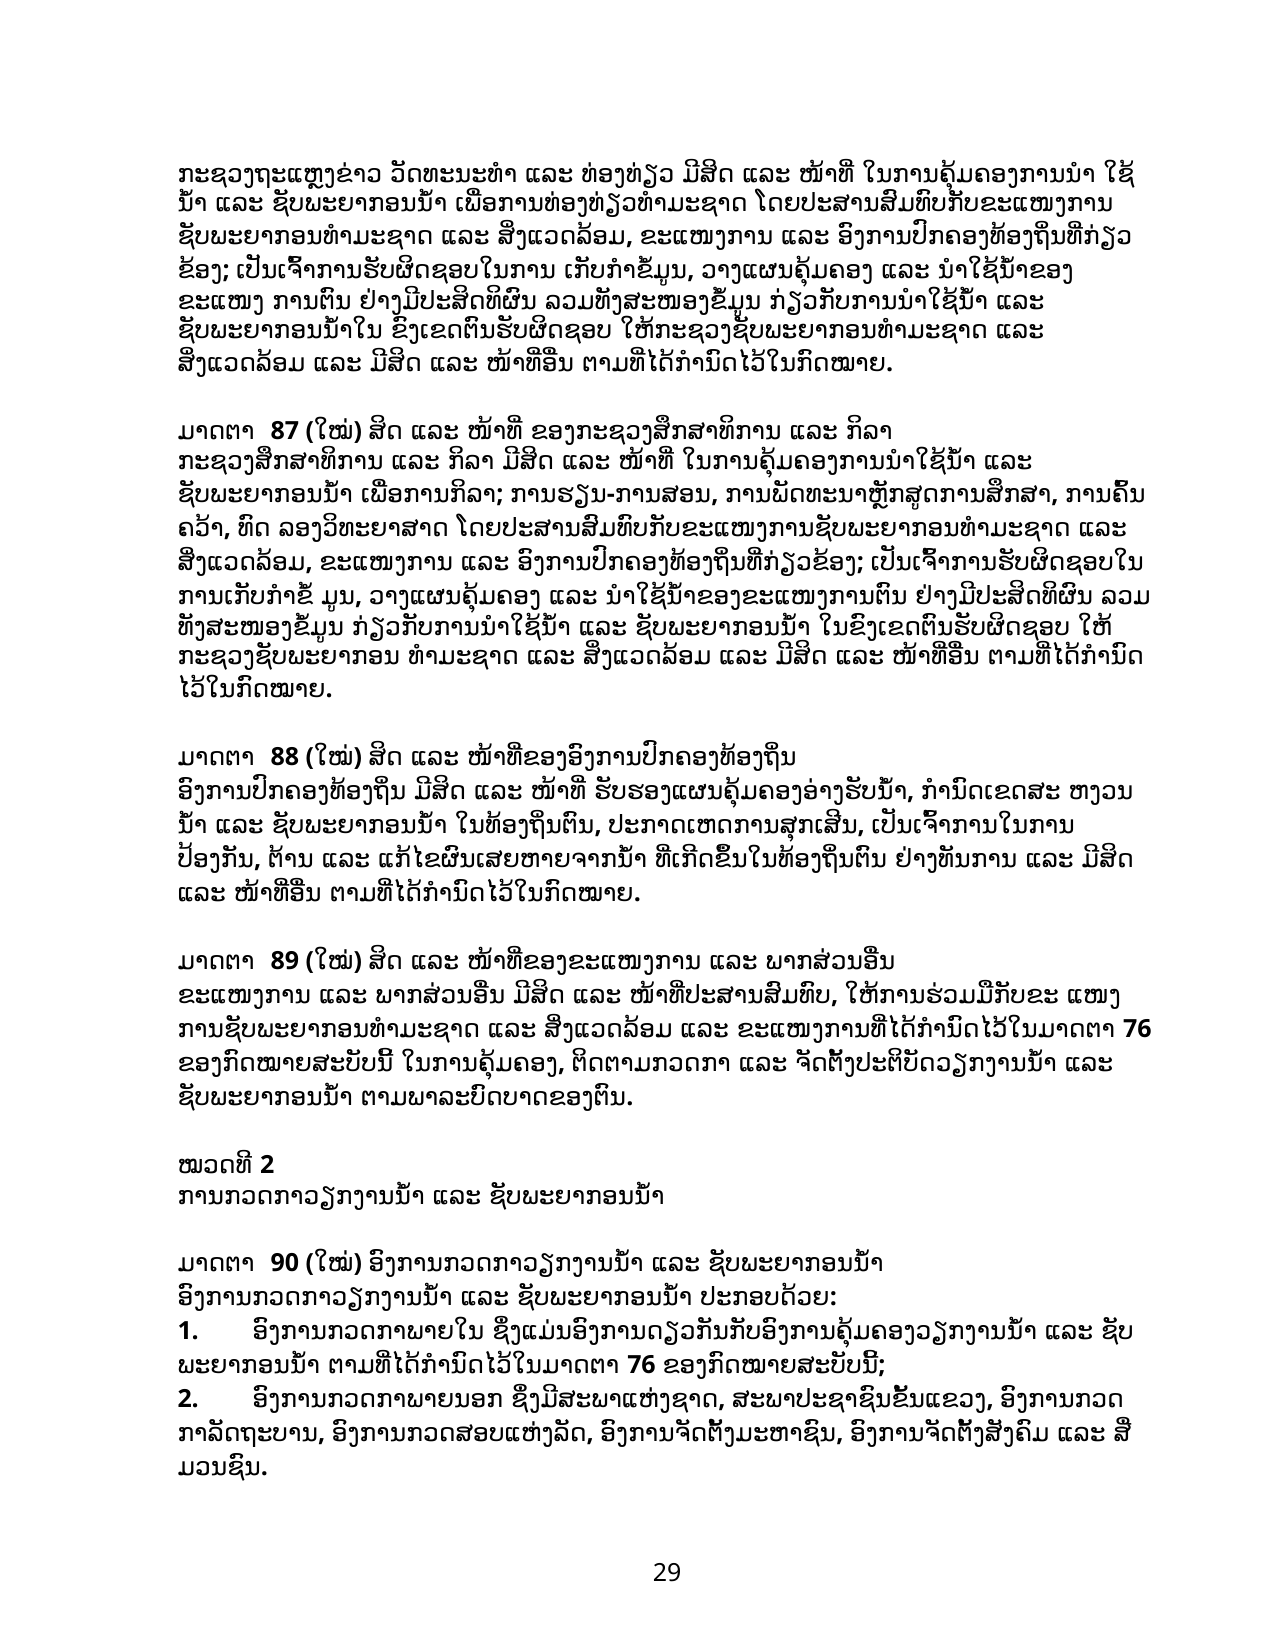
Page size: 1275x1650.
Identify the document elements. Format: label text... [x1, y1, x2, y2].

text ກະຊວງສຶກສາທິການ ແລະ ກິລາ ມີສິດ ແລະ ໜ້າທີ່ ໃນການຄຸ້ມຄອງການນຳໃຊ້ນ້ຳ ແລະ ຊັບພະຍາກອນນ້ຳ ເພື່ອການກິລາ; ການຮຽນ-ການສອນ, ການພັດທະນາຫຼັກສູດການສຶກສາ, ການຄົ້ນຄວ້າ, ທົດ ລອງວິທະຍາສາດ ໂດຍປະສານສົມທົບກັບຂະແໜງການຊັບພະຍາກອນທຳມະຊາດ ແລະ ສິ່ງແວດລ້ອມ, ຂະແໜງການ ແລະ ອົງການປົກຄອງທ້ອງຖິ່ນທີ່ກ່ຽວຂ້ອງ; ເປັນເຈົ້າການຮັບຜິດຊອບໃນການເກັບກຳຂໍ້ ມູນ, ວາງແຜນຄຸ້ມຄອງ ແລະ ນຳໃຊ້ນ້ຳຂອງຂະແໜງການຕົນ ຢ່າງມີປະສິດທິຜົນ ລວມທັງສະໜອງຂໍ້ມູນ ກ່ຽວກັບການນຳໃຊ້ນ້ຳ ແລະ ຊັບພະຍາກອນນ້ຳ ໃນຂົງເຂດຕົນຮັບຜິດຊອບ ໃຫ້ກະຊວງຊັບພະຍາກອນ ທຳມະຊາດ ແລະ ສິ່ງແວດລ້ອມ ແລະ ມີສິດ ແລະ ໜ້າທີ່ອື່ນ ຕາມທີ່ໄດ້ກຳນົດໄວ້ໃນກົດໝາຍ. [177, 446, 1157, 704]
text ມາດຕາ 89 (ໃໝ່) ສິດ ແລະ ໜ້າທີ່ຂອງຂະແໜງການ ແລະ ພາກສ່ວນອື່ນ [177, 943, 1157, 977]
text ມາດຕາ 88 (ໃໝ່) ສິດ ແລະ ໜ້າທີ່ຂອງອົງການປົກຄອງທ້ອງຖິ່ນ [177, 738, 1157, 772]
text ມາດຕາ 87 (ໃໝ່) ສິດ ແລະ ໜ້າທີ່ ຂອງກະຊວງສຶກສາທິການ ແລະ ກິລາ [177, 412, 1157, 446]
text ຂະແໜງການ ແລະ ພາກສ່ວນອື່ນ ມີສິດ ແລະ ໜ້າທີ່ປະສານສົມທົບ, ໃຫ້ການຮ່ວມມືກັບຂະ ແໜງການຊັບພະຍາກອນທຳມະຊາດ ແລະ ສິ່ງແວດລ້ອມ ແລະ ຂະແໜງການທີ່ໄດ້ກຳນົດໄວ້ໃນມາດຕາ 76 ຂອງກົດໝາຍສະບັບນີ້ ໃນການຄຸ້ມຄອງ, ຕິດຕາມກວດກາ ແລະ ຈັດຕັ້ງປະຕິບັດວຽກງານນ້ຳ ແລະ ຊັບພະຍາກອນນ້ຳ ຕາມພາລະບົດບາດຂອງຕົນ. [177, 977, 1157, 1113]
text ອົງການກວດກາວຽກງານນ້ຳ ແລະ ຊັບພະຍາກອນນ້ຳ ປະກອບດ້ວຍ: [177, 1278, 1157, 1312]
text ມາດຕາ 90 (ໃໝ່) ອົງການກວດກາວຽກງານນ້ຳ ແລະ ຊັບພະຍາກອນນ້ຳ [177, 1244, 1157, 1278]
text 1. ອົງການກວດກາພາຍໃນ ຊຶ່ງແມ່ນອົງການດຽວກັນກັບອົງການຄຸ້ມຄອງວຽກງານນ້ຳ ແລະ ຊັບ ພະຍາກອນນ້ຳ ຕາມທີ່ໄດ້ກຳນົດໄວ້ໃນມາດຕາ 76 ຂອງກົດໝາຍສະບັບນີ້; [177, 1312, 1157, 1381]
text ໝວດທີ 2 [177, 1147, 1157, 1181]
text ອົງການປົກຄອງທ້ອງຖິ່ນ ມີສິດ ແລະ ໜ້າທີ່ ຮັບຮອງແຜນຄຸ້ມຄອງອ່າງຮັບນ້ຳ, ກຳນົດເຂດສະ ຫງວນນ້ຳ ແລະ ຊັບພະຍາກອນນ້ຳ ໃນທ້ອງຖິ່ນຕົນ, ປະກາດເຫດການສຸກເສີນ, ເປັນເຈົ້າການໃນການ ປ້ອງກັນ, ຕ້ານ ແລະ ແກ້ໄຂຜົນເສຍຫາຍຈາກນ້ຳ ທີ່ເກີດຂຶ້ນໃນທ້ອງຖິ່ນຕົນ ຢ່າງທັນການ ແລະ ມີສິດ ແລະ ໜ້າທີ່ອື່ນ ຕາມທີ່ໄດ້ກຳນົດໄວ້ໃນກົດໝາຍ. [177, 772, 1157, 909]
text 2. ອົງການກວດກາພາຍນອກ ຊຶ່ງມີສະພາແຫ່ງຊາດ, ສະພາປະຊາຊົນຂັ້ນແຂວງ, ອົງການກວດ ກາລັດຖະບານ, ອົງການກວດສອບແຫ່ງລັດ, ອົງການຈັດຕັ້ງມະຫາຊົນ, ອົງການຈັດຕັ້ງສັງຄົມ ແລະ ສື່ ມວນຊົນ. [177, 1381, 1157, 1483]
text ການກວດກາວຽກງານນ້ຳ ແລະ ຊັບພະຍາກອນນ້ຳ [177, 1181, 1157, 1210]
text ກະຊວງຖະແຫຼງຂ່າວ ວັດທະນະທຳ ແລະ ທ່ອງທ່ຽວ ມີສິດ ແລະ ໜ້າທີ່ ໃນການຄຸ້ມຄອງການນຳ ໃຊ້ນ້ຳ ແລະ ຊັບພະຍາກອນນ້ຳ ເພື່ອການທ່ອງທ່ຽວທຳມະຊາດ ໂດຍປະສານສົມທົບກັບຂະແໜງການ ຊັບພະຍາກອນທຳມະຊາດ ແລະ ສິ່ງແວດລ້ອມ, ຂະແໜງການ ແລະ ອົງການປົກຄອງທ້ອງຖິ່ນທີ່ກ່ຽວ ຂ້ອງ; ເປັນເຈົ້າການຮັບຜິດຊອບໃນການ ເກັບກຳຂໍ້ມູນ, ວາງແຜນຄຸ້ມຄອງ ແລະ ນຳໃຊ້ນ້ຳຂອງຂະແໜງ ການຕົນ ຢ່າງມີປະສິດທິຜົນ ລວມທັງສະໜອງຂໍ້ມູນ ກ່ຽວກັບການນຳໃຊ້ນ້ຳ ແລະ ຊັບພະຍາກອນນ້ຳໃນ ຂົງເຂດຕົນຮັບຜິດຊອບ ໃຫ້ກະຊວງຊັບພະຍາກອນທຳມະຊາດ ແລະ ສິ່ງແວດລ້ອມ ແລະ ມີສິດ ແລະ ໜ້າທີ່ອື່ນ ຕາມທີ່ໄດ້ກຳນົດໄວ້ໃນກົດໝາຍ. [177, 159, 1157, 378]
